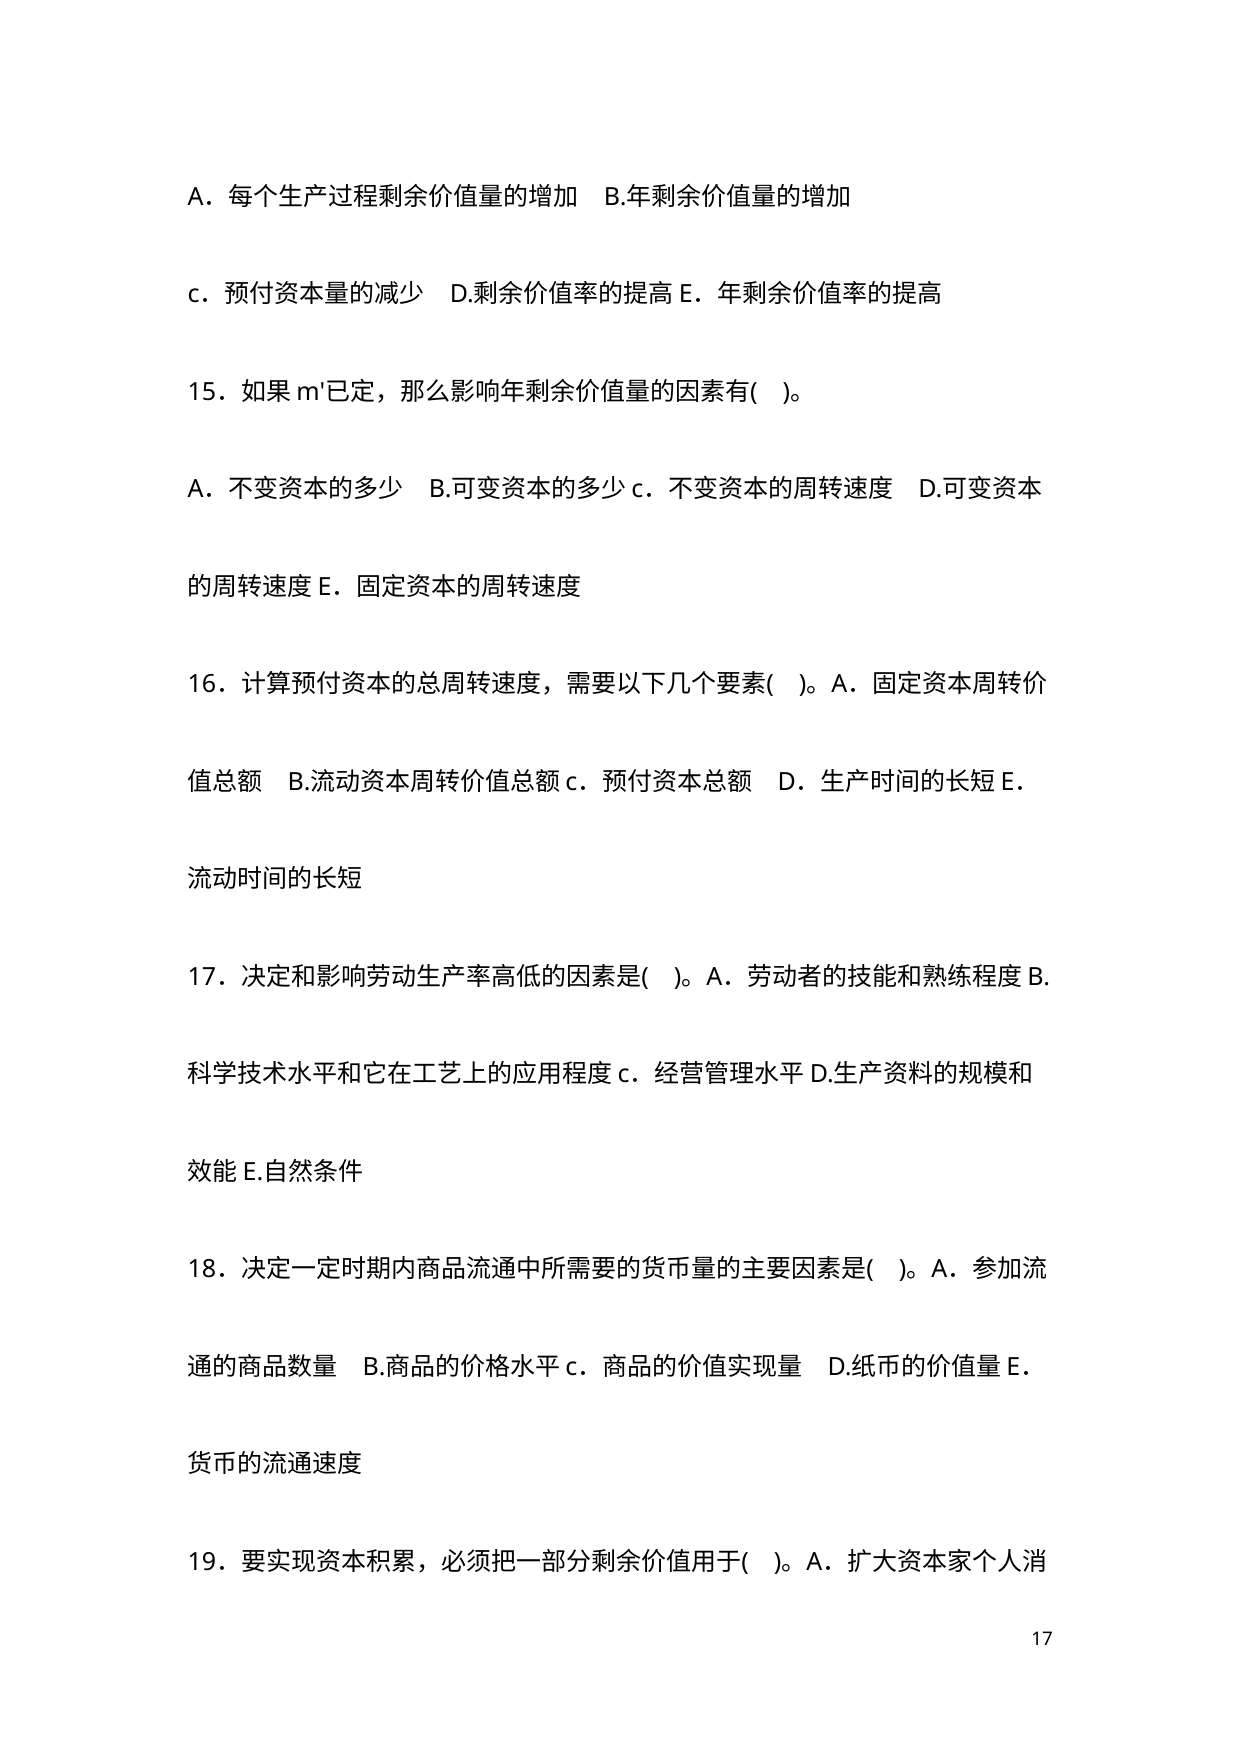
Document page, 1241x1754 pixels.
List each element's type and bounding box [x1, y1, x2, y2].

text [187, 162, 1053, 1592]
